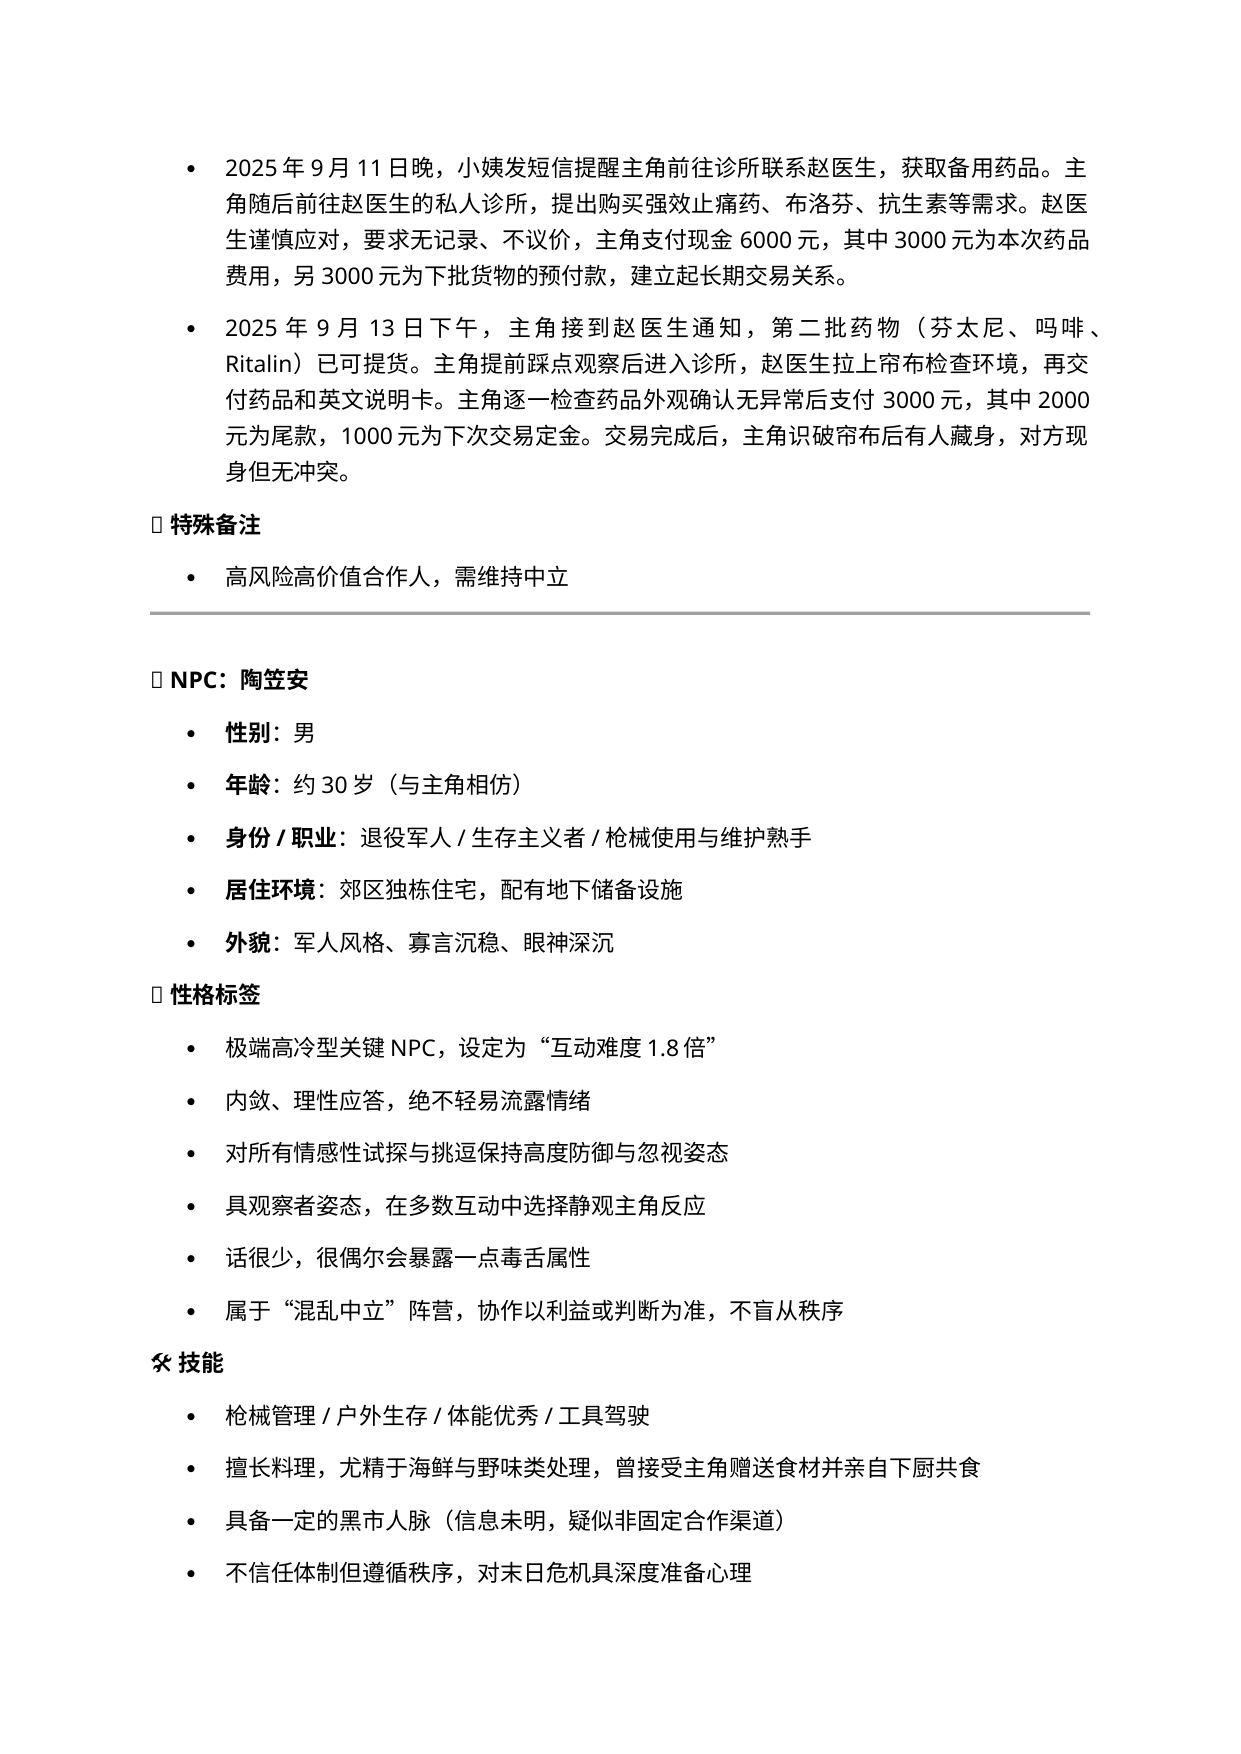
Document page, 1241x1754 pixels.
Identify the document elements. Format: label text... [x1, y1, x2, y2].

list 亲密值：______ [187, 255, 1090, 288]
list 外貌：军人风格、寡言沉稳、眼神深沉 [187, 1188, 1090, 1221]
list 极端高冷型关键NPC，设定为“互动难度1.8倍” [187, 1293, 1090, 1326]
list 2025年9月11日晚，小姨发短信提醒主角前往诊所联系赵医生，获取备用药品。主角随后前往赵医生的私人诊所，提出购买强效止痛药、布洛芬、抗生素等需求。赵医生谨慎应对，要求无记录、不议价，主角支付现金6000元，其中3000元为本次药品费用，另3000元为下批货物的预付款，建立起长期交易关系。 [187, 413, 1090, 554]
list 属于“混乱中立”阵营，协作以利益或判断为准，不盲从秩序 [187, 1556, 1090, 1589]
list 内敛、理性应答，绝不轻易流露情绪 [187, 1346, 1090, 1379]
list 对所有情感性试探与挑逗保持高度防御与忽视姿态 [187, 1398, 1090, 1431]
list 具观察者姿态，在多数互动中选择静观主角反应 [187, 1451, 1090, 1484]
text 🤝 与主角的关系 [150, 150, 1090, 183]
list 2025年9月13日下午，主角接到赵医生通知，第二批药物（芬太尼、吗啡、Ritalin）已可提货。主角提前踩点观察后进入诊所，赵医生拉上帘布检查环境，再交付药品和英文说明卡。主角逐一检查药品外观确认无异常后支付3000元，其中2000元为尾款，1000元为下次交易定金。交易完成后，主角识破帘布后有人藏身，对方现身但无冲突。 [187, 573, 1090, 750]
list 居住环境：郊区独栋住宅，配有地下储备设施 [187, 1135, 1090, 1169]
text 📘 NPC：陶笠安 [150, 925, 1090, 958]
list 信任度：______ [187, 203, 1090, 236]
list 年龄：约30岁（与主角相仿） [187, 1030, 1090, 1063]
list 身份 / 职业：退役军人 / 生存主义者 / 枪械使用与维护熟手 [187, 1083, 1090, 1116]
text 💬 和主角的交互记录 [150, 360, 1090, 394]
list 话很少，很偶尔会暴露一点毒舌属性 [187, 1503, 1090, 1536]
list 高风险高价值合作人，需维持中立 [187, 822, 1090, 855]
list 性别：男 [187, 978, 1090, 1011]
text 🧊 性格标签 [150, 1240, 1090, 1274]
text 📝 特殊备注 [150, 769, 1090, 803]
list 备注：______ [187, 308, 1090, 341]
